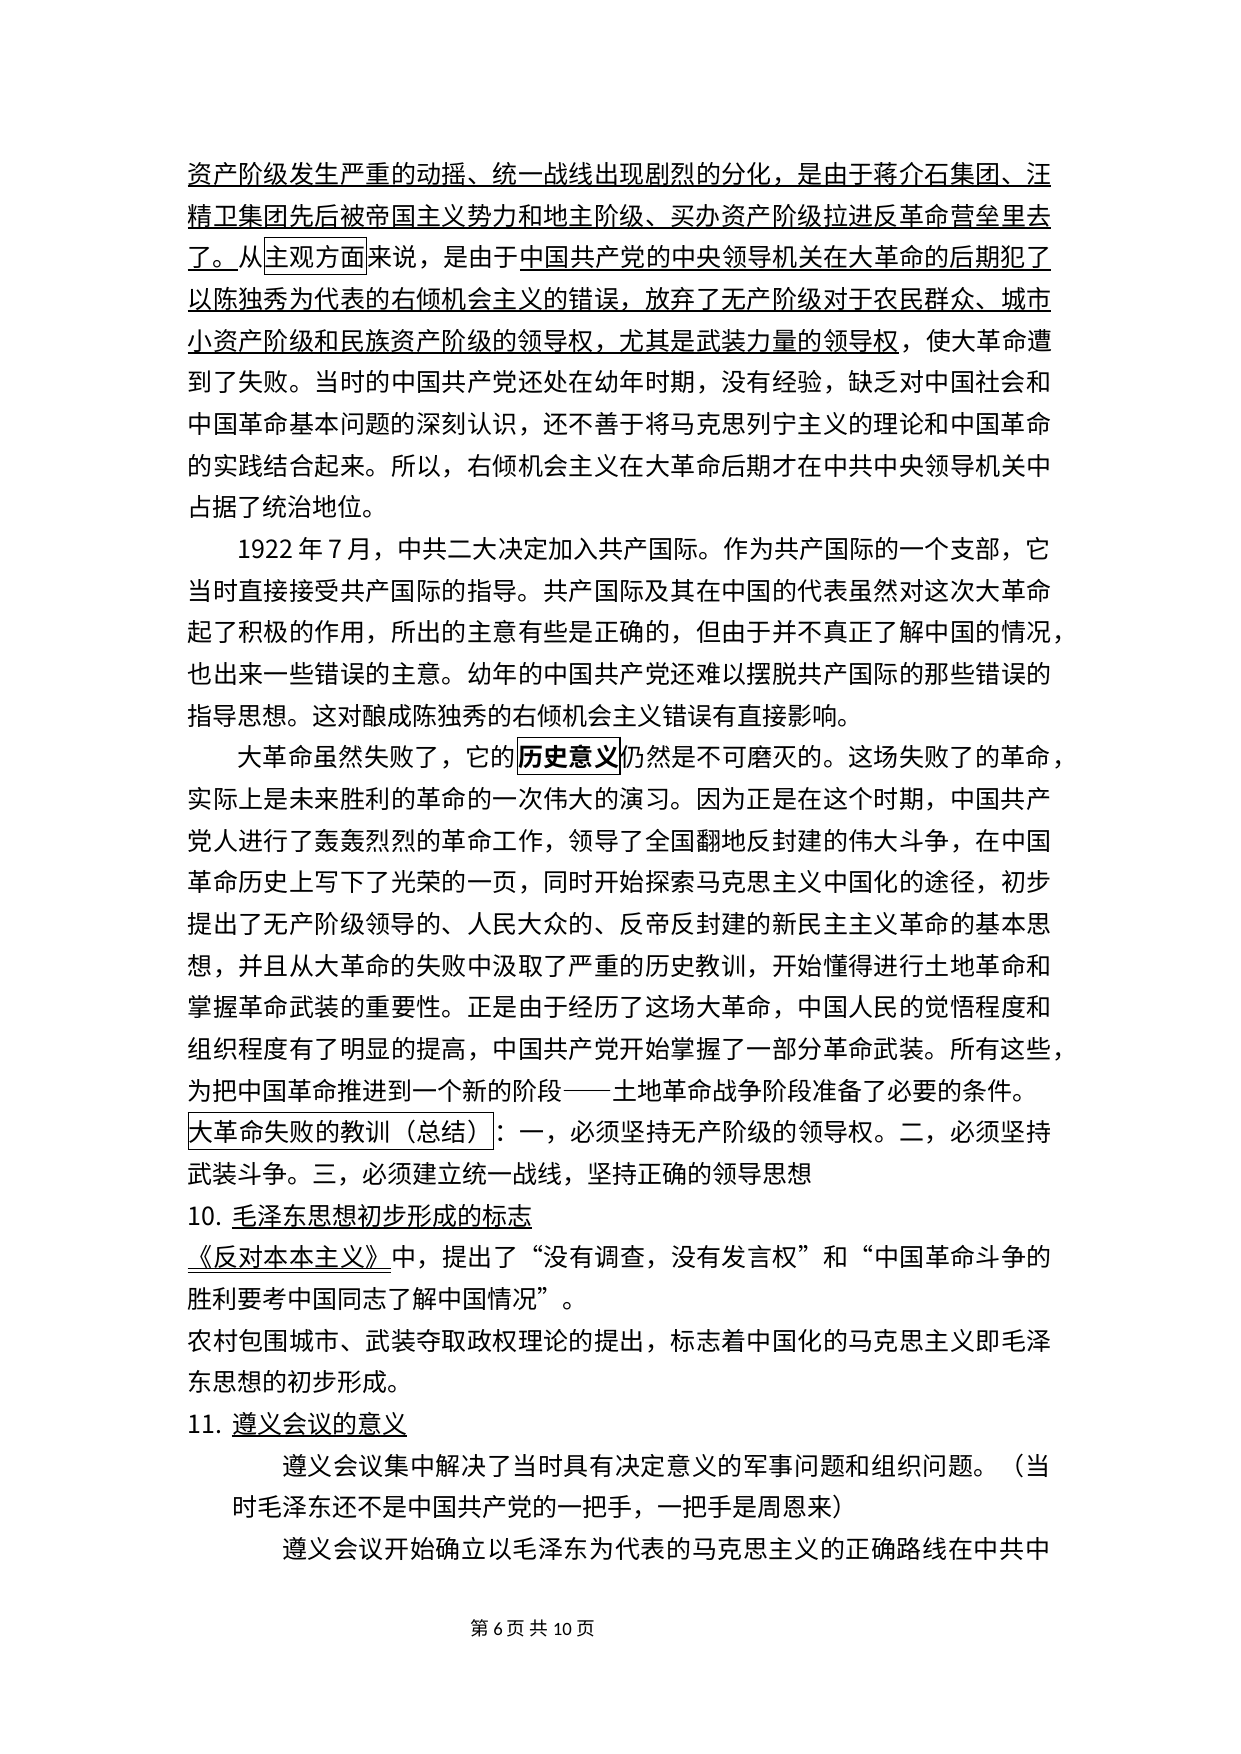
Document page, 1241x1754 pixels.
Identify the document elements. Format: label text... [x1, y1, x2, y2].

text 1922年7月，中共二大决定加入共产国际。作为共产国际的一个支部，它当时直接接受共产国际的指导。共产国际及其在中国的代表虽然对这次大革命起了积极的作用，所出的主意有些是正确的，但由于并不真正了解中国的情况，也出来一些错误的主意。幼年的中国共产党还难以摆脱共产国际的那些错误的指导思想。这对酿成陈独秀的右倾机会主义错误有直接影响。 [187, 525, 1053, 733]
text 《反对本本主义》中，提出了“没有调查，没有发言权”和“中国革命斗争的胜利要考中国同志了解中国情况”。 [187, 1233, 1053, 1317]
list 毛泽东思想初步形成的标志 [187, 1192, 1053, 1233]
text 农村包围城市、武装夺取政权理论的提出，标志着中国化的马克思主义即毛泽东思想的初步形成。 [187, 1317, 1053, 1400]
text 大革命失败的教训（总结）：一，必须坚持无产阶级的领导权。二，必须坚持武装斗争。三，必须建立统一战线，坚持正确的领导思想 [187, 1108, 1053, 1192]
text 遵义会议集中解决了当时具有决定意义的军事问题和组织问题。（当时毛泽东还不是中国共产党的一把手，一把手是周恩来） [232, 1442, 1053, 1525]
list 遵义会议的意义 [187, 1400, 1053, 1442]
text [187, 150, 1053, 525]
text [232, 1525, 1053, 1567]
text 大革命虽然失败了，它的历史意义仍然是不可磨灭的。这场失败了的革命，实际上是未来胜利的革命的一次伟大的演习。因为正是在这个时期，中国共产党人进行了轰轰烈烈的革命工作，领导了全国翻地反封建的伟大斗争，在中国革命历史上写下了光荣的一页，同时开始探索马克思主义中国化的途径，初步提出了无产阶级领导的、人民大众的、反帝反封建的新民主主义革命的基本思想，并且从大革命的失败中汲取了严重的历史教训，开始懂得进行土地革命和掌握革命武装的重要性。正是由于经历了这场大革命，中国人民的觉悟程度和组织程度有了明显的提高，中国共产党开始掌握了一部分革命武装。所有这些，为把中国革命推进到一个新的阶段——土地革命战争阶段准备了必要的条件。 [187, 733, 1053, 1108]
